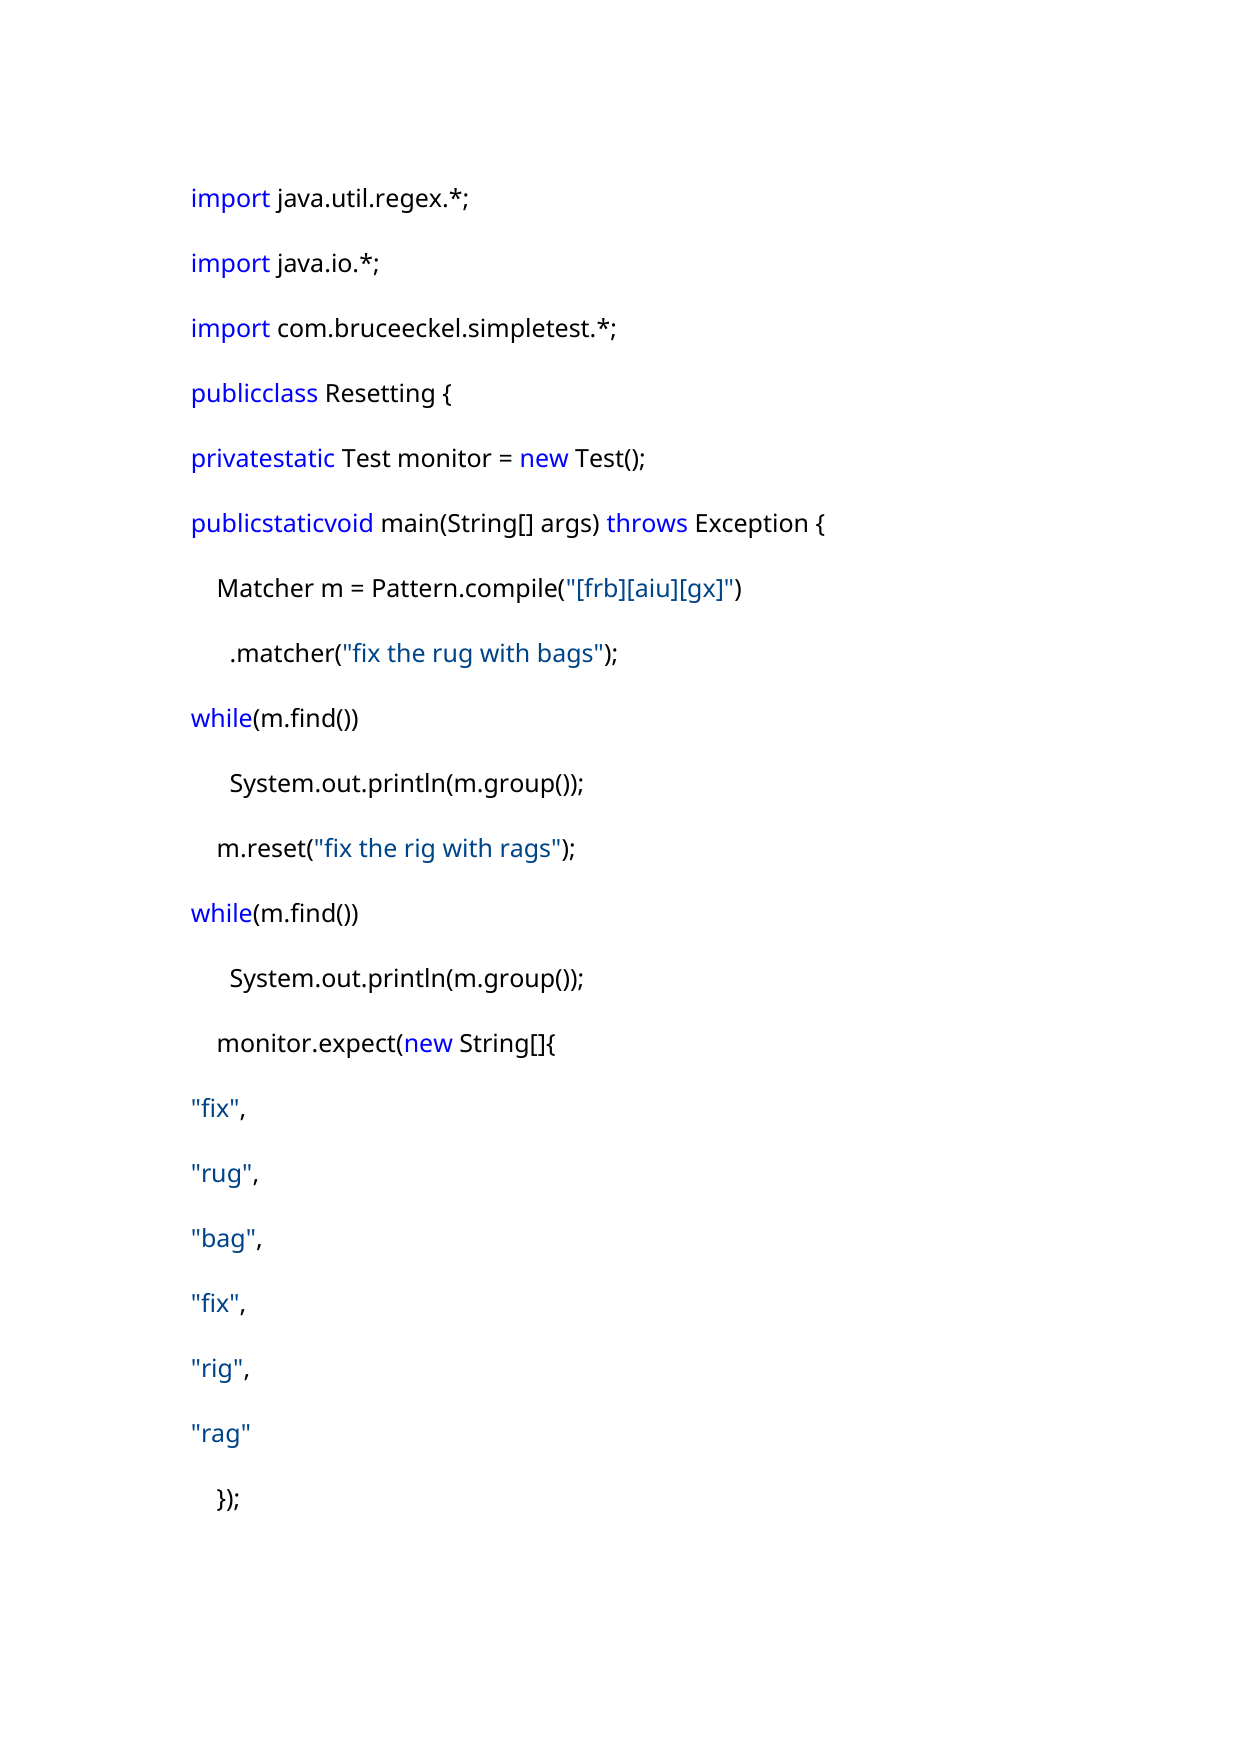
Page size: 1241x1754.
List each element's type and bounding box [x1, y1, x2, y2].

table_header [188, 162, 1053, 1533]
